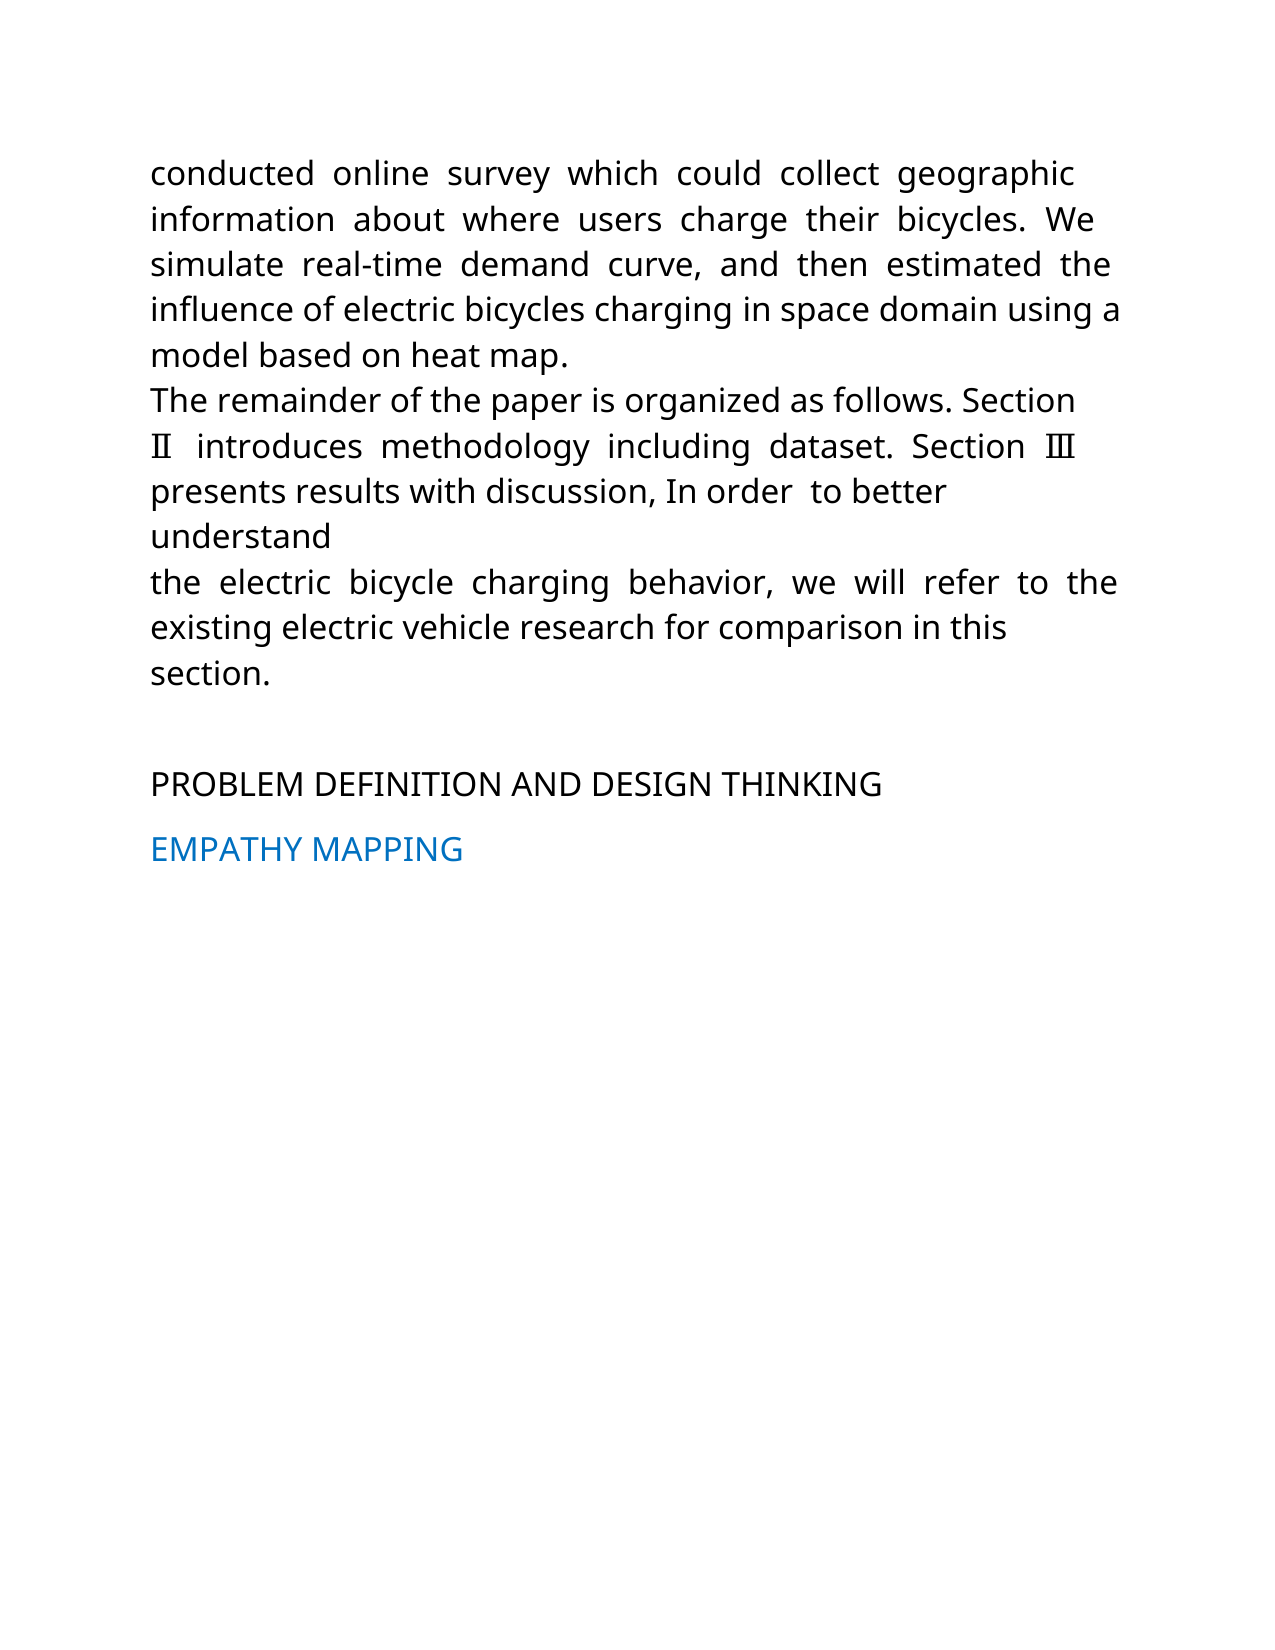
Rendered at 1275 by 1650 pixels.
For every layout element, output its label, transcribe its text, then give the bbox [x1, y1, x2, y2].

text The remainder of the paper is organized as follows. Section [150, 377, 1125, 422]
text conducted online survey which could collect geographic [150, 150, 1125, 195]
text influence of electric bicycles charging in space domain using a [150, 286, 1125, 332]
text Ⅱintroduces methodology including dataset. Section Ⅲ [150, 422, 1125, 468]
text the electric bicycle charging behavior, we will refer to the [150, 559, 1125, 604]
text simulate real-time demand curve, and then estimated the [150, 241, 1125, 286]
text existing electric vehicle research for comparison in this section. [150, 604, 1125, 695]
text presents results with discussion, In order to better understand [150, 468, 1125, 559]
text PROBLEM DEFINITION AND DESIGN THINKING [150, 761, 1125, 806]
text EMPATHY MAPPING [150, 826, 1125, 872]
text model based on heat map. [150, 332, 1125, 377]
text information about where users charge their bicycles. We [150, 195, 1125, 241]
